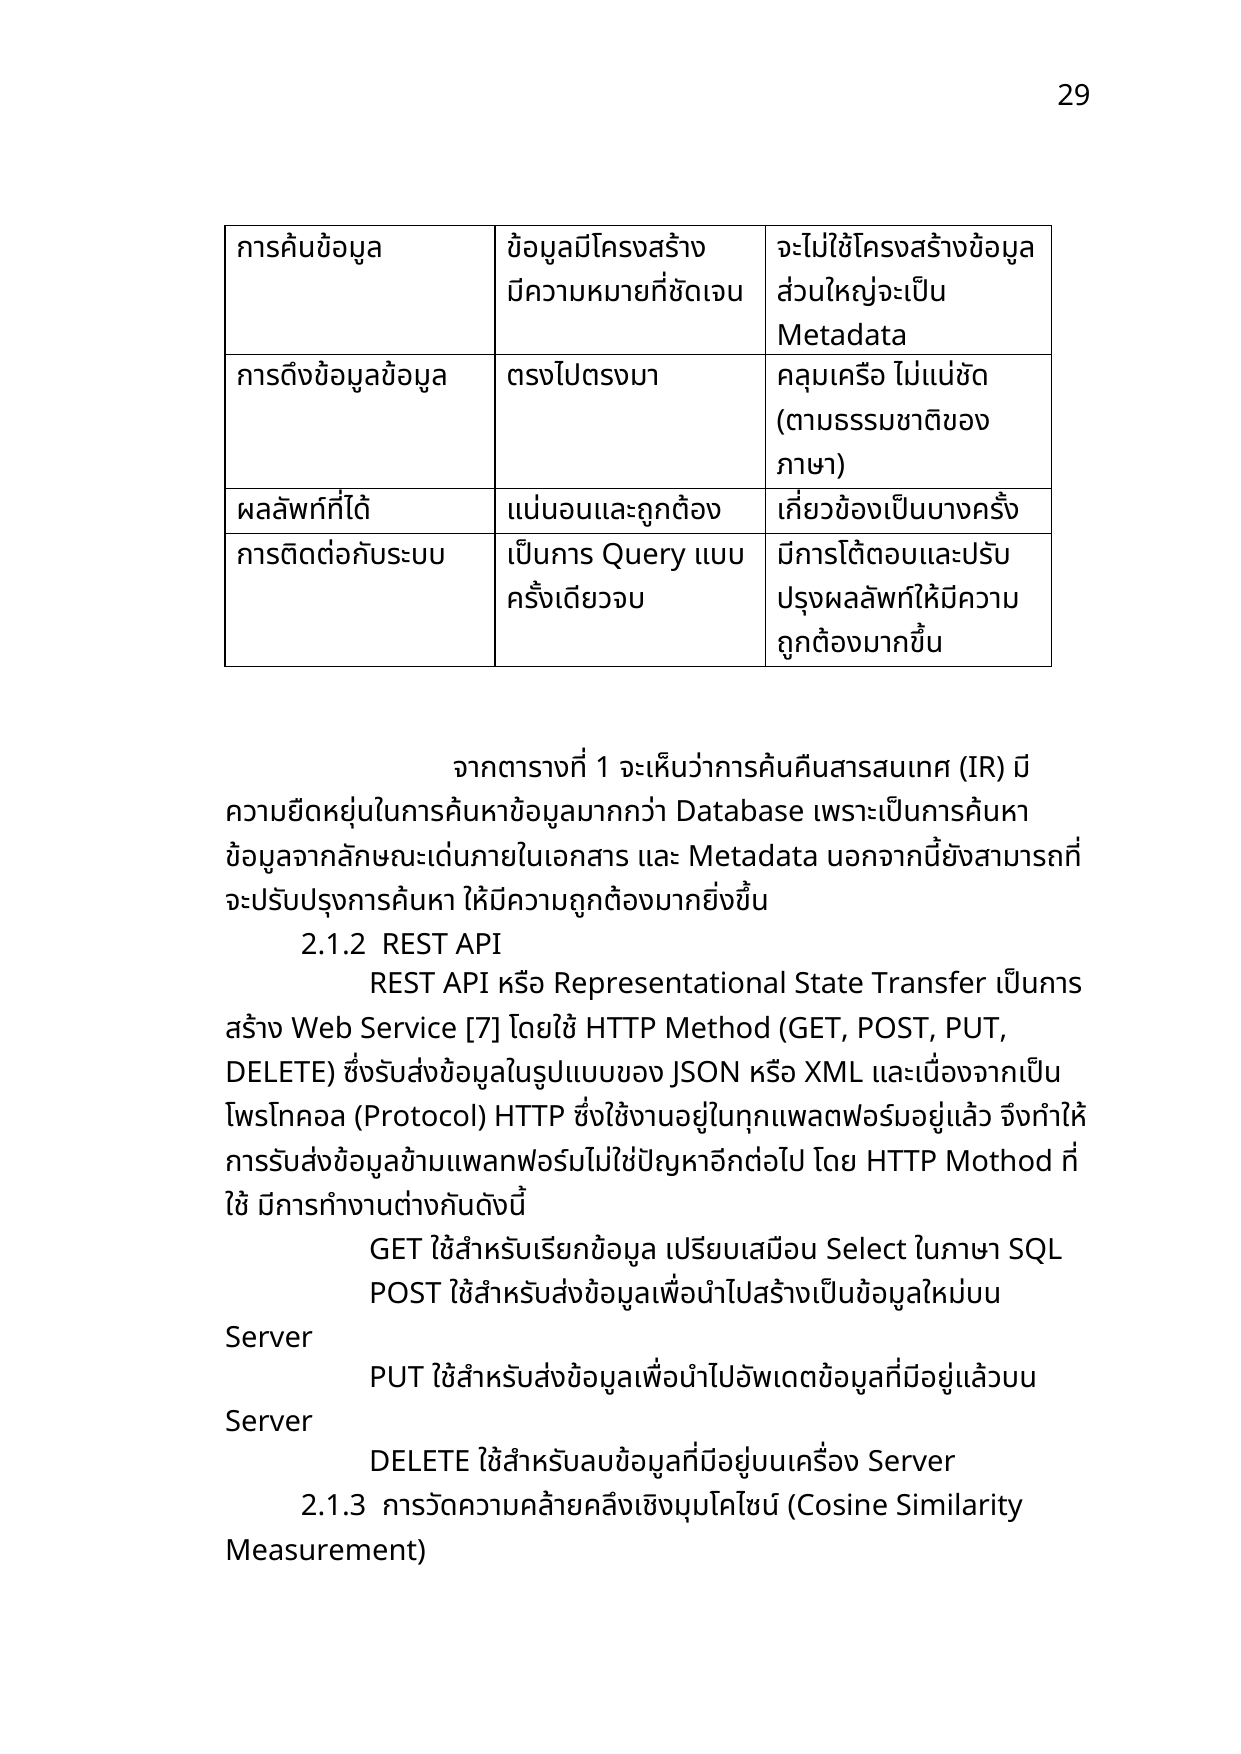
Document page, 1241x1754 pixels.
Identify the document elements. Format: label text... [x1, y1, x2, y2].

text DELETE ใช้สำหรับลบข้อมูลที่มีอยู่บนเครื่อง Server [225, 1440, 1090, 1485]
table_cell การค้นข้อมูล [226, 226, 494, 354]
table_cell ผลลัพท์ที่ได้ [226, 489, 494, 533]
text PUT ใช้สำหรับส่งข้อมูลเพื่อนำไปอัพเดตข้อมูลที่มีอยู่แล้วบน Server [225, 1356, 1090, 1440]
table_cell ข้อมูลมีโครงสร้าง มีความหมายที่ชัดเจน [496, 226, 765, 354]
table_cell เกี่ยวข้องเป็นบางครั้ง [766, 489, 1051, 533]
table_cell มีการโต้ตอบและปรับปรุงผลลัพท์ให้มีความถูกต้องมากขึ้น [766, 534, 1051, 666]
table_cell การติดต่อกับระบบ [226, 534, 494, 666]
table_cell ตรงไปตรงมา [496, 355, 765, 487]
text จากตารางที่ 1 จะเห็นว่าการค้นคืนสารสนเทศ (IR) มีความยืดหยุ่นในการค้นหาข้อมูลมากกว่า Database เพราะเป็นการค้นหาข้อมูลจากลักษณะเด่นภายในเอกสาร และ Metadata นอกจากนี้ยังสามารถที่จะปรับปรุงการค้นหา ให้มีความถูกต้องมากยิ่งขึ้น [225, 746, 1090, 923]
table_cell จะไม่ใช้โครงสร้างข้อมูล ส่วนใหญ่จะเป็น Metadata [766, 226, 1051, 354]
text POST ใช้สำหรับส่งข้อมูลเพื่อนำไปสร้างเป็นข้อมูลใหม่บน Server [225, 1272, 1090, 1356]
text 2.1.2 REST API [225, 923, 1090, 963]
text 2.1.3 การวัดความคล้ายคลึงเชิงมุมโคไซน์ (Cosine Similarity Measurement) [225, 1485, 1090, 1569]
table_cell เป็นการ Query แบบ ครั้งเดียวจบ [496, 534, 765, 666]
text REST API หรือ Representational State Transfer เป็นการสร้าง Web Service [7] โดยใช้ HTTP Method (GET, POST, PUT, DELETE) ซึ่งรับส่งข้อมูลในรูปแบบของ JSON หรือ XML และเนื่องจากเป็นโพรโทคอล (Protocol) HTTP ซึ่งใช้งานอยู่ในทุกแพลตฟอร์มอยู่แล้ว จึงทำให้การรับส่งข้อมูลข้ามแพลทฟอร์มไม่ใช่ปัญหาอีกต่อไป โดย HTTP Mothod ที่ใช้ มีการทำงานต่างกันดังนี้ [225, 963, 1090, 1228]
table_cell คลุมเครือ ไม่แน่ชัด (ตามธรรมชาติของภาษา) [766, 355, 1051, 487]
text GET ใช้สำหรับเรียกข้อมูล เปรียบเสมือน Select ในภาษา SQL [225, 1228, 1090, 1272]
table_cell การดึงข้อมูลข้อมูล [226, 355, 494, 487]
table_cell แน่นอนและถูกต้อง [496, 489, 765, 533]
